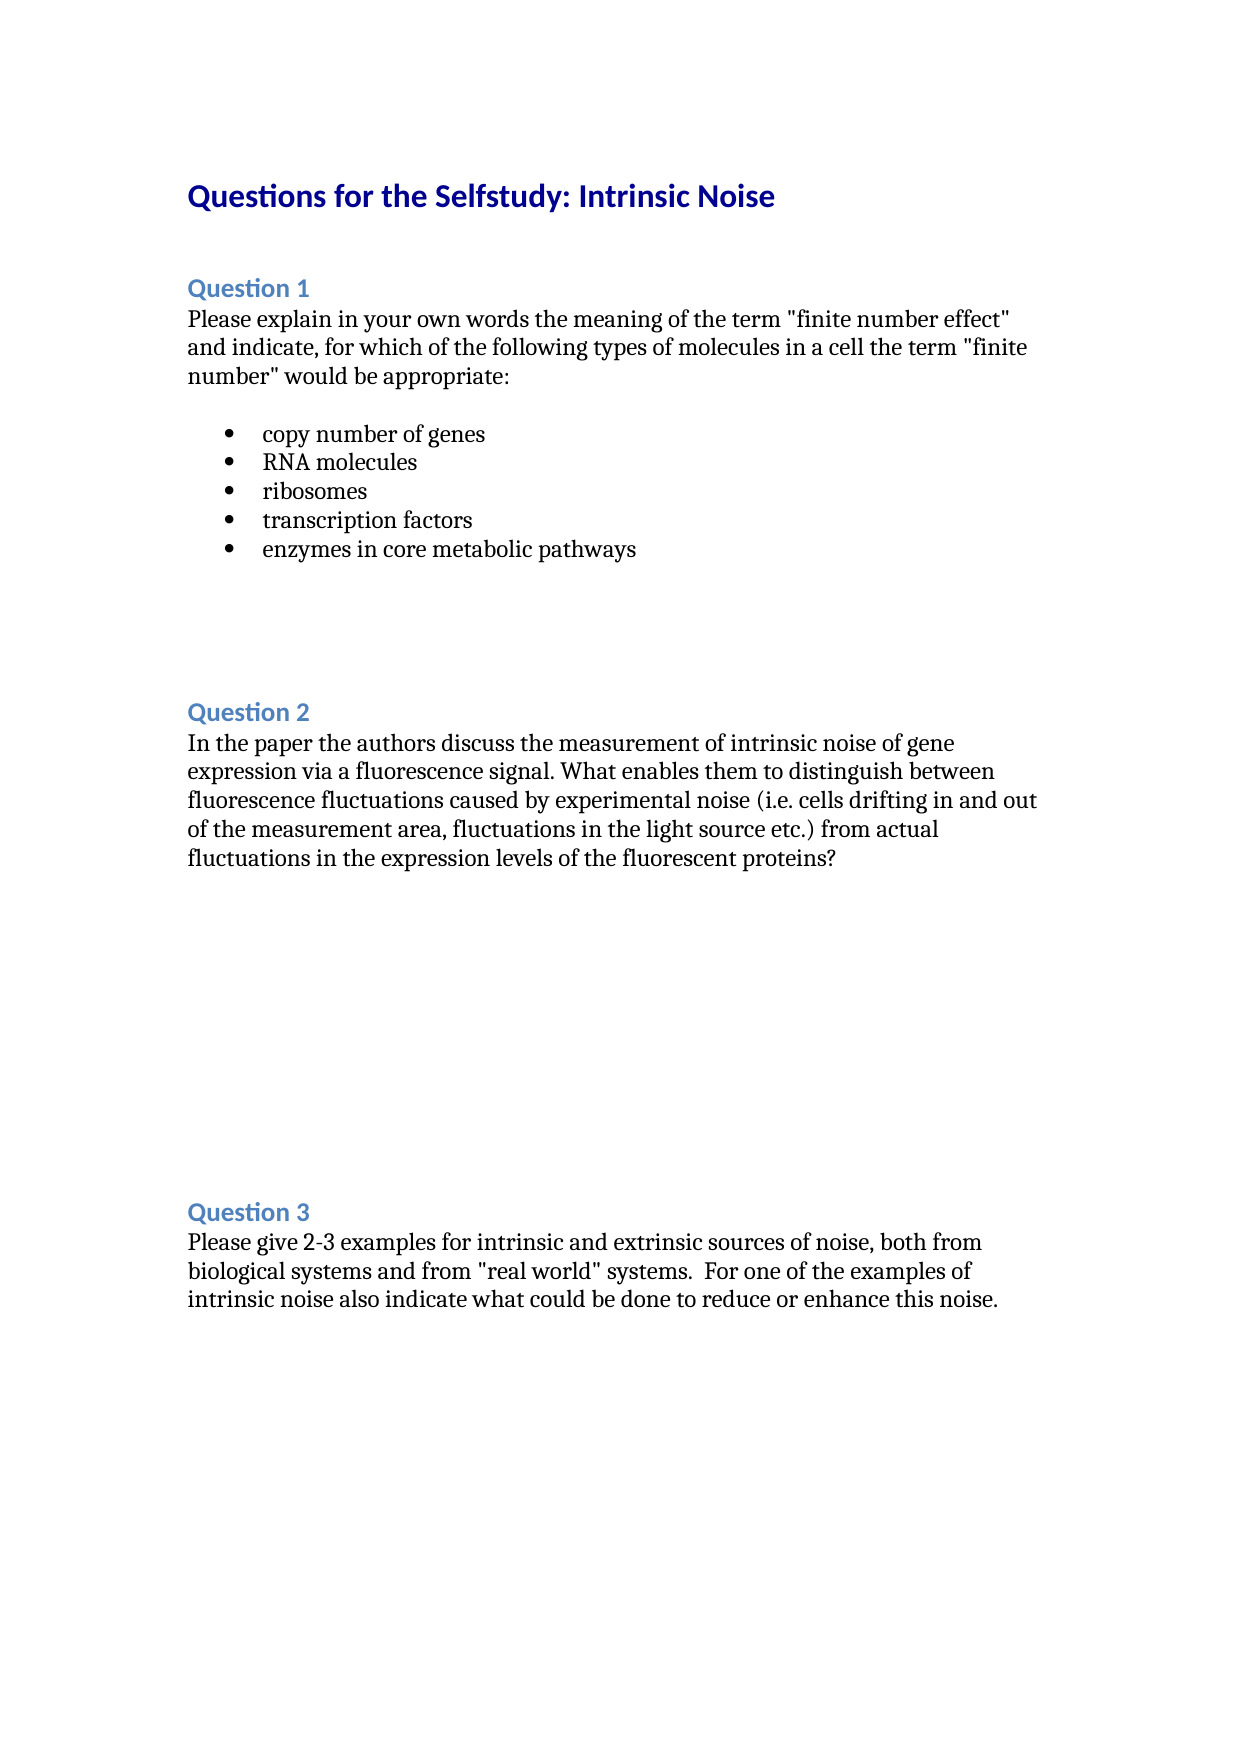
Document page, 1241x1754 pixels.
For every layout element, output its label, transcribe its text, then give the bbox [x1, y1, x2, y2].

subtitle Questions for the Selfstudy: Intrinsic Noise [187, 175, 1053, 216]
subtitle Question 1 [187, 272, 1053, 304]
list enzymes in core metabolic pathways [225, 534, 1053, 563]
list copy number of genes [225, 419, 1053, 448]
text In the paper the authors discuss the measurement of intrinsic noise of gene expression via a fluorescence signal. What enables them to distinguish between fluorescence fluctuations caused by experimental noise (i.e. cells drifting in and out of the measurement area, fluctuations in the light source etc.) from actual fluctuations in the expression levels of the fluorescent proteins? [187, 728, 1053, 872]
subtitle Question 2 [187, 696, 1053, 728]
subtitle Question 3 [187, 1195, 1053, 1228]
list transcription factors [225, 506, 1053, 534]
text Please give 2-3 examples for intrinsic and extrinsic sources of noise, both from biological systems and from "real world" systems. For one of the examples of intrinsic noise also indicate what could be done to reduce or enhance this noise. [187, 1228, 1053, 1314]
list RNA molecules [225, 448, 1053, 477]
text Please explain in your own words the meaning of the term "finite number effect" and indicate, for which of the following types of molecules in a cell the term "finite number" would be appropriate: [187, 304, 1053, 391]
list ribosomes [225, 477, 1053, 506]
